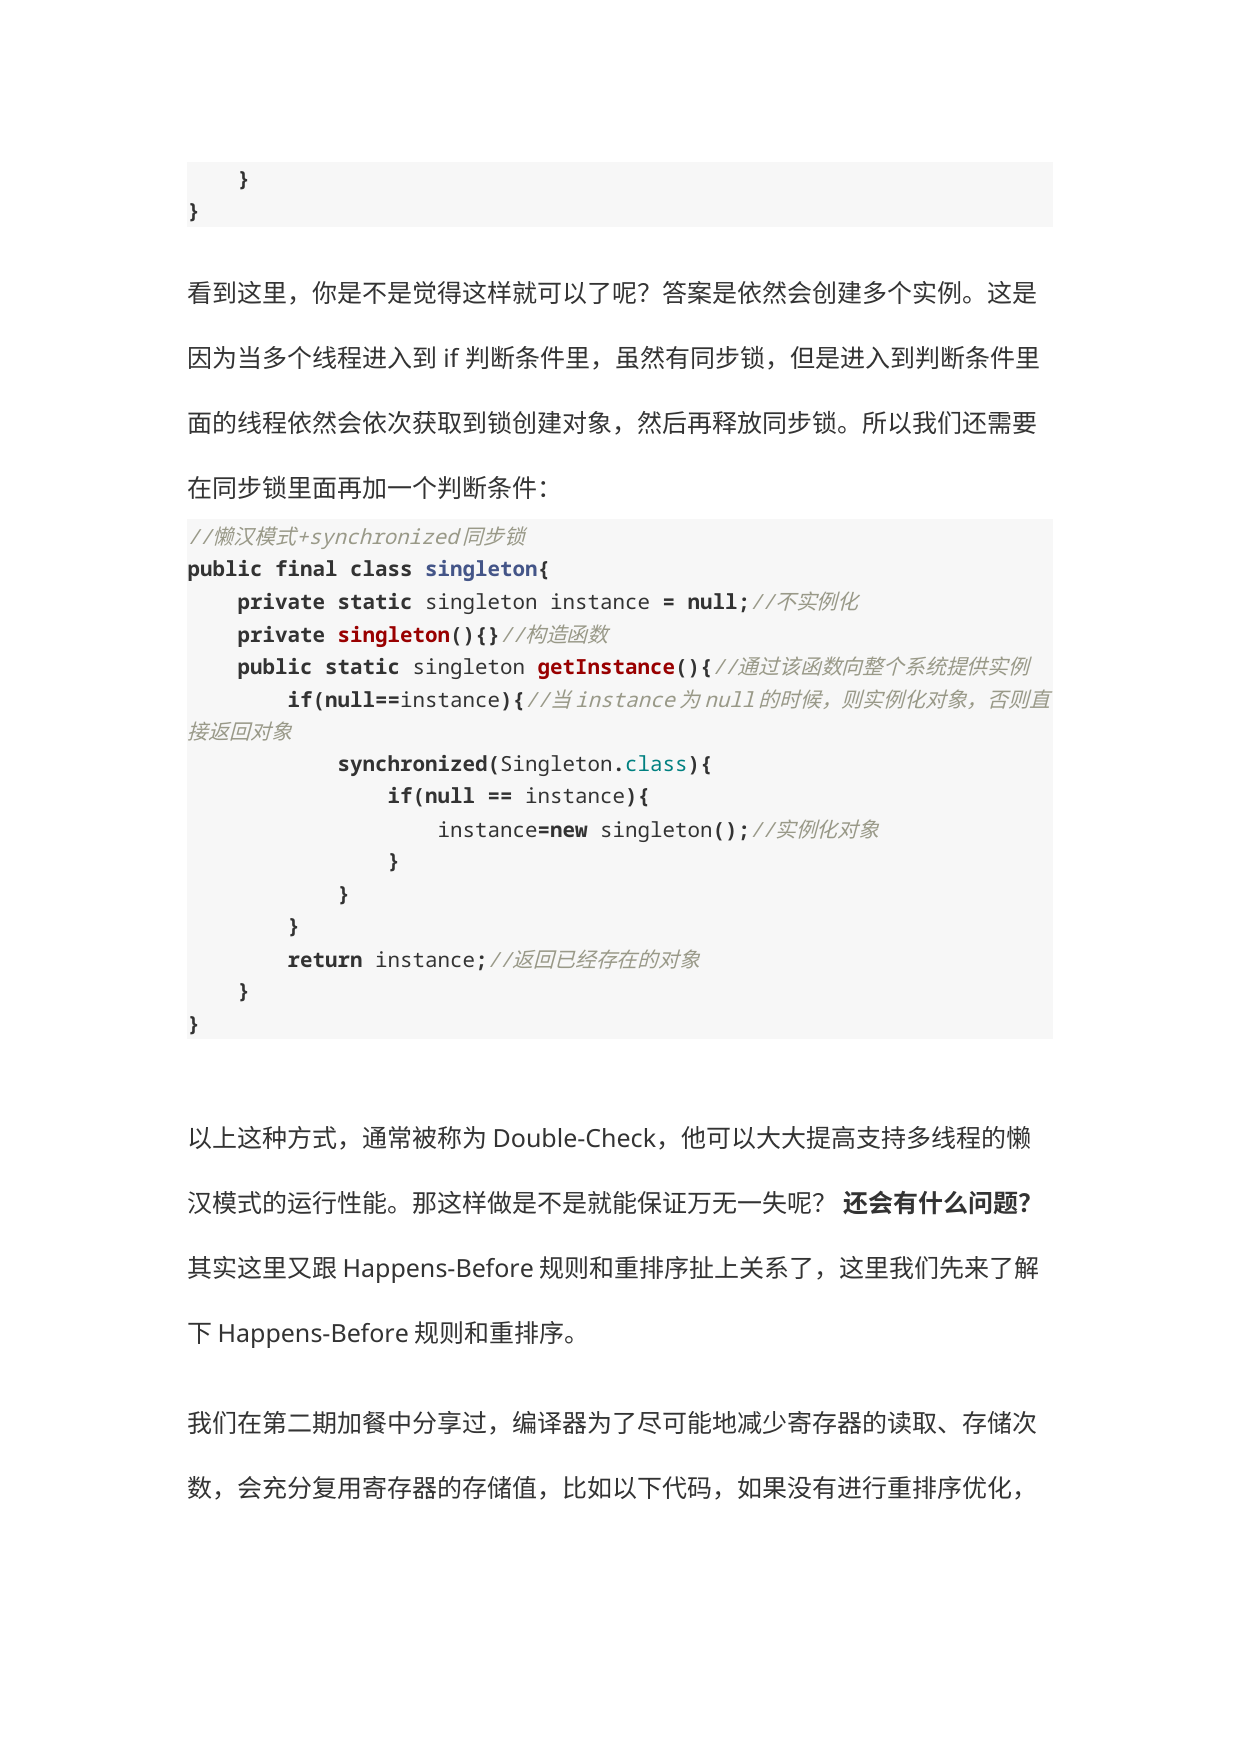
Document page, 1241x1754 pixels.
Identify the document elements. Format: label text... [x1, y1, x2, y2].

text if(null == instance){ [187, 779, 1053, 812]
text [187, 1389, 1053, 1519]
text } [187, 162, 1053, 194]
text private singleton(){}//构造函数 [187, 617, 1053, 649]
text if(null==instance){//当instance为null的时候，则实例化对象，否则直接返回对象 [187, 682, 1053, 747]
text public final class singleton{ [187, 552, 1053, 584]
text } [187, 974, 1053, 1007]
text } [187, 1007, 1053, 1039]
text 看到这里，你是不是觉得这样就可以了呢？答案是依然会创建多个实例。这是因为当多个线程进入到 if 判断条件里，虽然有同步锁，但是进入到判断条件里面的线程依然会依次获取到锁创建对象，然后再释放同步锁。所以我们还需要在同步锁里面再加一个判断条件： [187, 259, 1053, 519]
text 以上这种方式，通常被称为Double-Check，他可以大大提高支持多线程的懒汉模式的运行性能。那这样做是不是就能保证万无一失呢？ 还会有什么问题？ [187, 1104, 1053, 1234]
text private static singleton instance = null;//不实例化 [187, 584, 1053, 617]
text public static singleton getInstance(){//通过该函数向整个系统提供实例 [187, 649, 1053, 682]
text } [187, 877, 1053, 909]
text return instance;//返回已经存在的对象 [187, 942, 1053, 974]
text } [187, 909, 1053, 942]
text 其实这里又跟Happens-Before规则和重排序扯上关系了，这里我们先来了解下Happens-Before规则和重排序。 [187, 1234, 1053, 1364]
text } [187, 844, 1053, 877]
text //懒汉模式+synchronized同步锁 [187, 519, 1053, 552]
text synchronized(Singleton.class){ [187, 747, 1053, 779]
text instance=new singleton();//实例化对象 [187, 812, 1053, 844]
text } [187, 194, 1053, 227]
